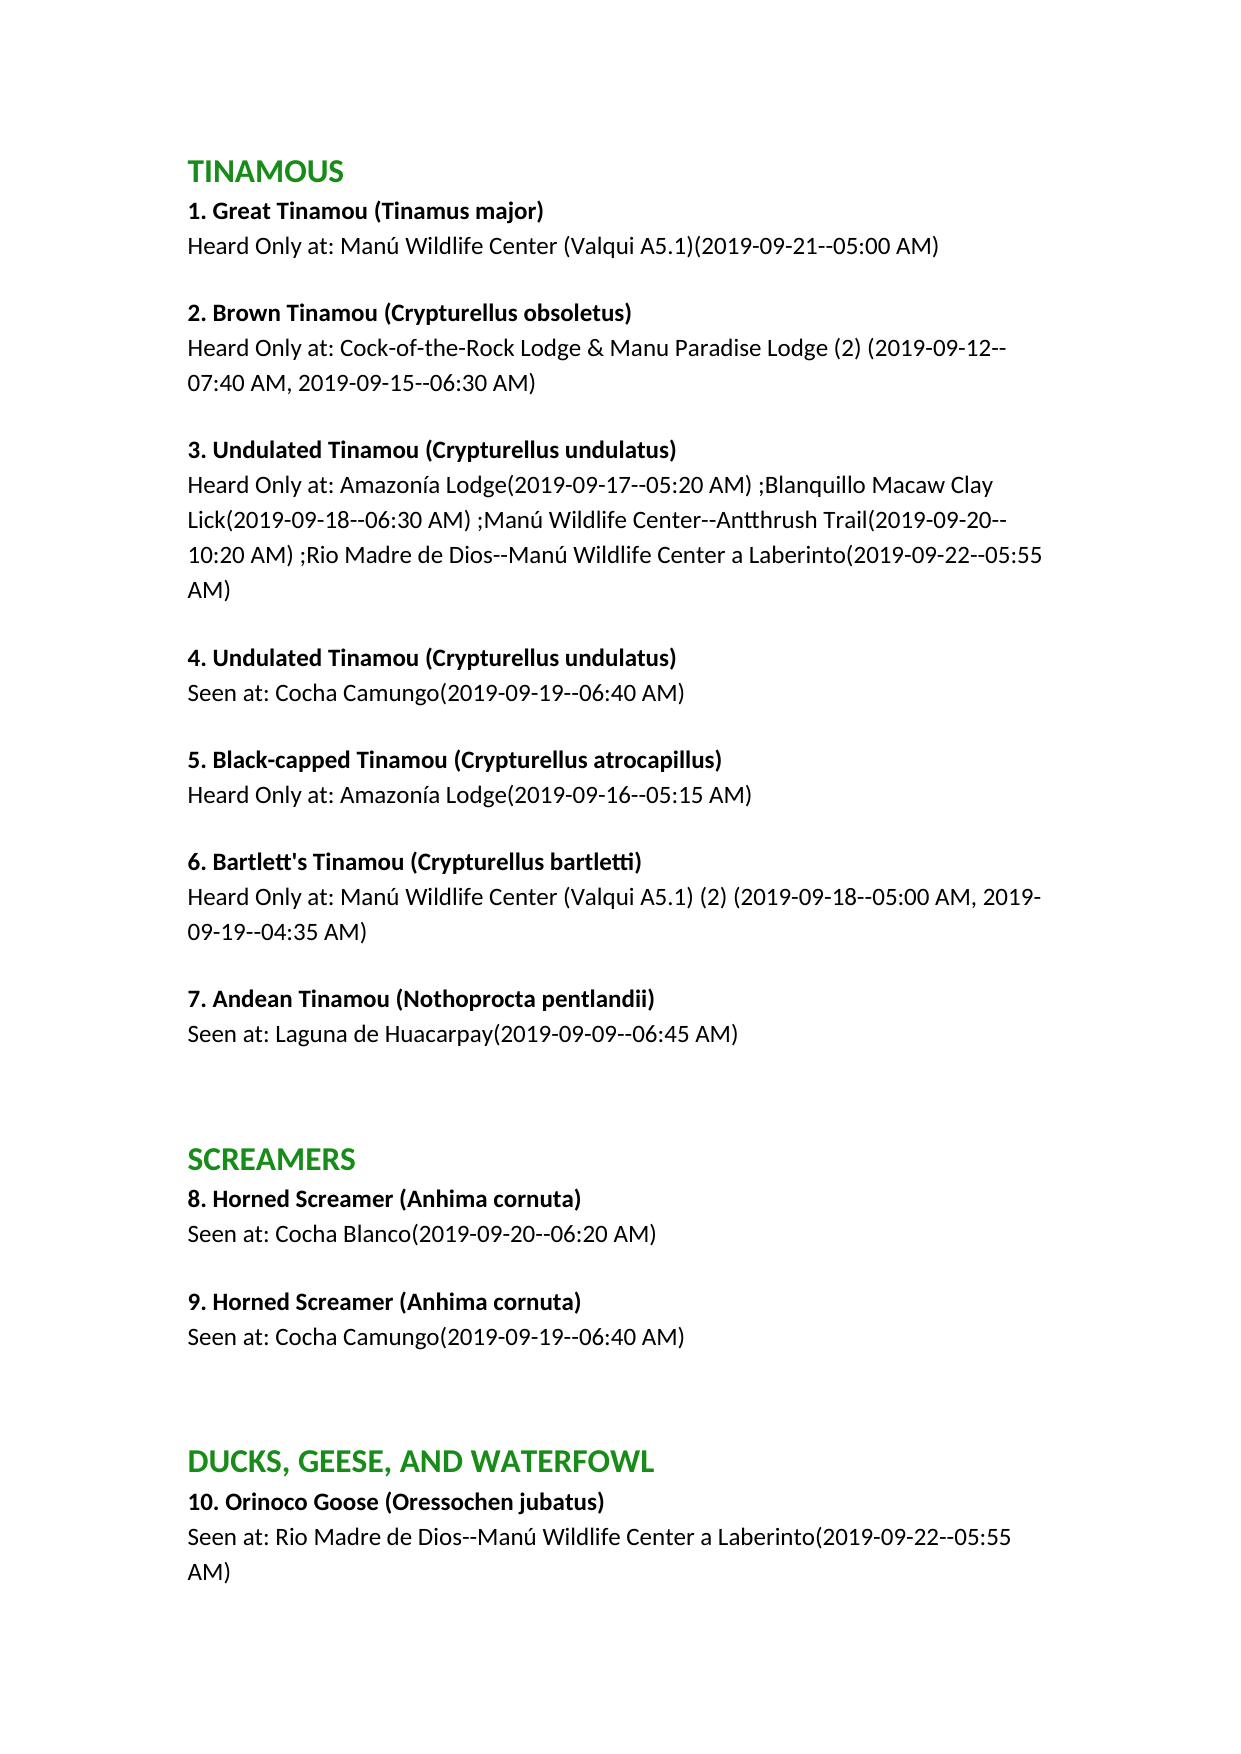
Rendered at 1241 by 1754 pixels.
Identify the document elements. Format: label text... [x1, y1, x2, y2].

text SCREAMERS 8. Horned Screamer (Anhima cornuta) Seen at: Cocha Blanco(2019-09-20--06:20 AM) 9. Horned Screamer (Anhima cornuta) Seen at: Cocha Camungo(2019-09-19--06:40 AM) [187, 1138, 1053, 1416]
text TINAMOUS 1. Great Tinamou (Tinamus major) Heard Only at: Manú Wildlife Center (Valqui A5.1)(2019-09-21--05:00 AM) 2. Brown Tinamou (Crypturellus obsoletus) Heard Only at: Cock-of-the-Rock Lodge & Manu Paradise Lodge (2) (2019-09-12--07:40 AM, 2019-09-15--06:30 AM) 3. Undulated Tinamou (Crypturellus undulatus) Heard Only at: Amazonía Lodge(2019-09-17--05:20 AM) ;Blanquillo Macaw Clay Lick(2019-09-18--06:30 AM) ;Manú Wildlife Center--Antthrush Trail(2019-09-20--10:20 AM) ;Rio Madre de Dios--Manú Wildlife Center a Laberinto(2019-09-22--05:55 AM) 4. Undulated Tinamou (Crypturellus undulatus) Seen at: Cocha Camungo(2019-09-19--06:40 AM) 5. Black-capped Tinamou (Crypturellus atrocapillus) Heard Only at: Amazonía Lodge(2019-09-16--05:15 AM) 6. Bartlett's Tinamou (Crypturellus bartletti) Heard Only at: Manú Wildlife Center (Valqui A5.1) (2) (2019-09-18--05:00 AM, 2019-09-19--04:35 AM) 7. Andean Tinamou (Nothoprocta pentlandii) Seen at: Laguna de Huacarpay(2019-09-09--06:45 AM) [187, 150, 1053, 1113]
